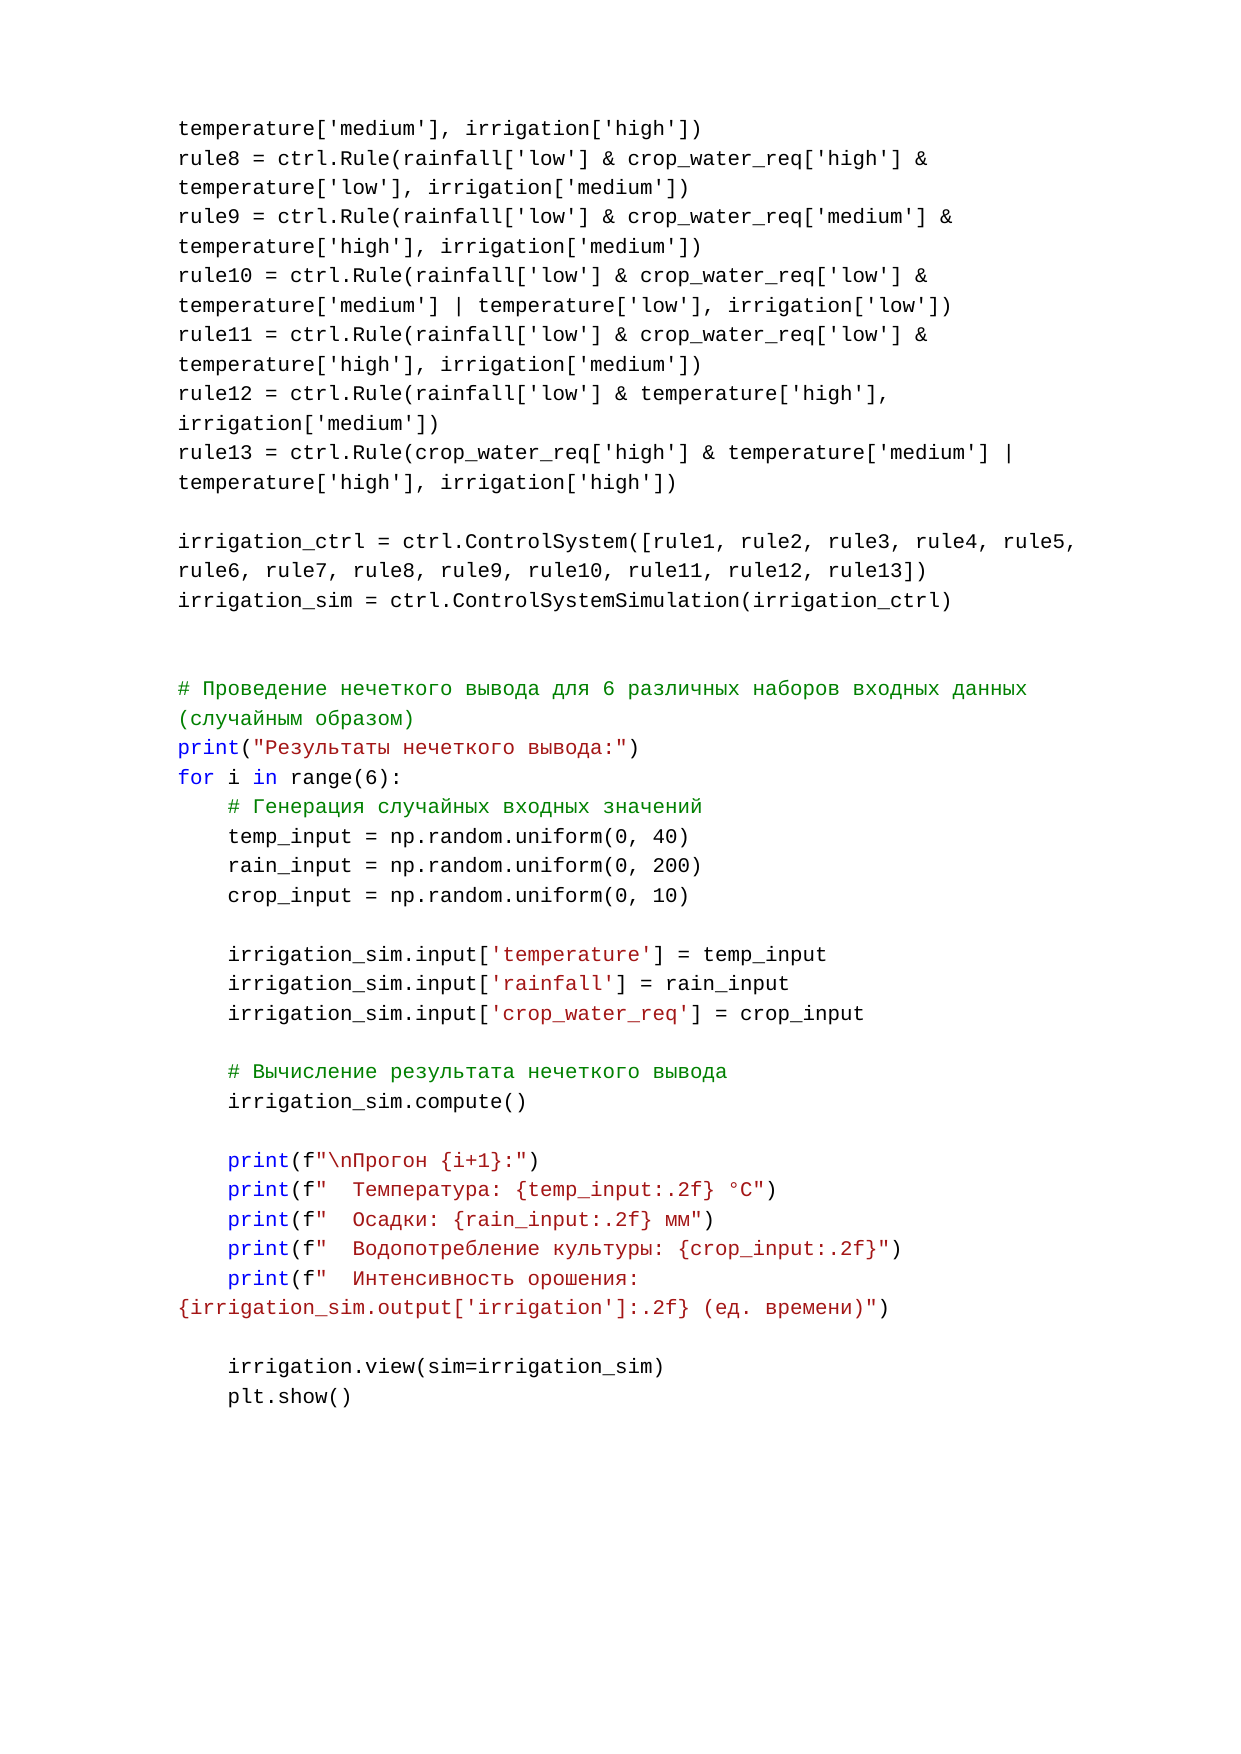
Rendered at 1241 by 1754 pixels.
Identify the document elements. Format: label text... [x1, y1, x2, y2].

text # Проведение нечеткого вывода для 6 различных наборов входных данных (случайным образом) [177, 678, 1152, 731]
text rain_input = np.random.uniform(0, 200) [177, 855, 1152, 879]
text # Вычисление результата нечеткого вывода [177, 1061, 1152, 1085]
text print("Результаты нечеткого вывода:") [177, 737, 1152, 761]
text crop_input = np.random.uniform(0, 10) [177, 884, 1152, 908]
text for i in range(6): [177, 767, 1152, 790]
text temp_input = np.random.uniform(0, 40) [177, 826, 1152, 849]
text # Генерация случайных входных значений [177, 796, 1152, 820]
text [177, 118, 1152, 496]
text print(f" Интенсивность орошения: {irrigation_sim.output['irrigation']:.2f} (ед. времени)") [177, 1268, 1152, 1321]
text irrigation_sim.compute() [177, 1091, 1152, 1114]
text irrigation_ctrl = ctrl.ControlSystem([rule1, rule2, rule3, rule4, rule5, rule6, rule7, rule8, rule9, rule10, rule11, rule12, rule13]) irrigation_sim = ctrl.ControlSystemSimulation(irrigation_ctrl) [177, 531, 1152, 613]
text irrigation_sim.input['crop_water_req'] = crop_input [177, 1002, 1152, 1026]
text irrigation.view(sim=irrigation_sim) [177, 1356, 1152, 1380]
text plt.show() [177, 1386, 1152, 1409]
text irrigation_sim.input['temperature'] = temp_input [177, 943, 1152, 967]
text print(f" Температура: {temp_input:.2f} °C") [177, 1179, 1152, 1203]
text print(f"\nПрогон {i+1}:") [177, 1150, 1152, 1173]
text print(f" Водопотребление культуры: {crop_input:.2f}") [177, 1238, 1152, 1262]
text irrigation_sim.input['rainfall'] = rain_input [177, 973, 1152, 997]
text print(f" Осадки: {rain_input:.2f} мм") [177, 1209, 1152, 1232]
